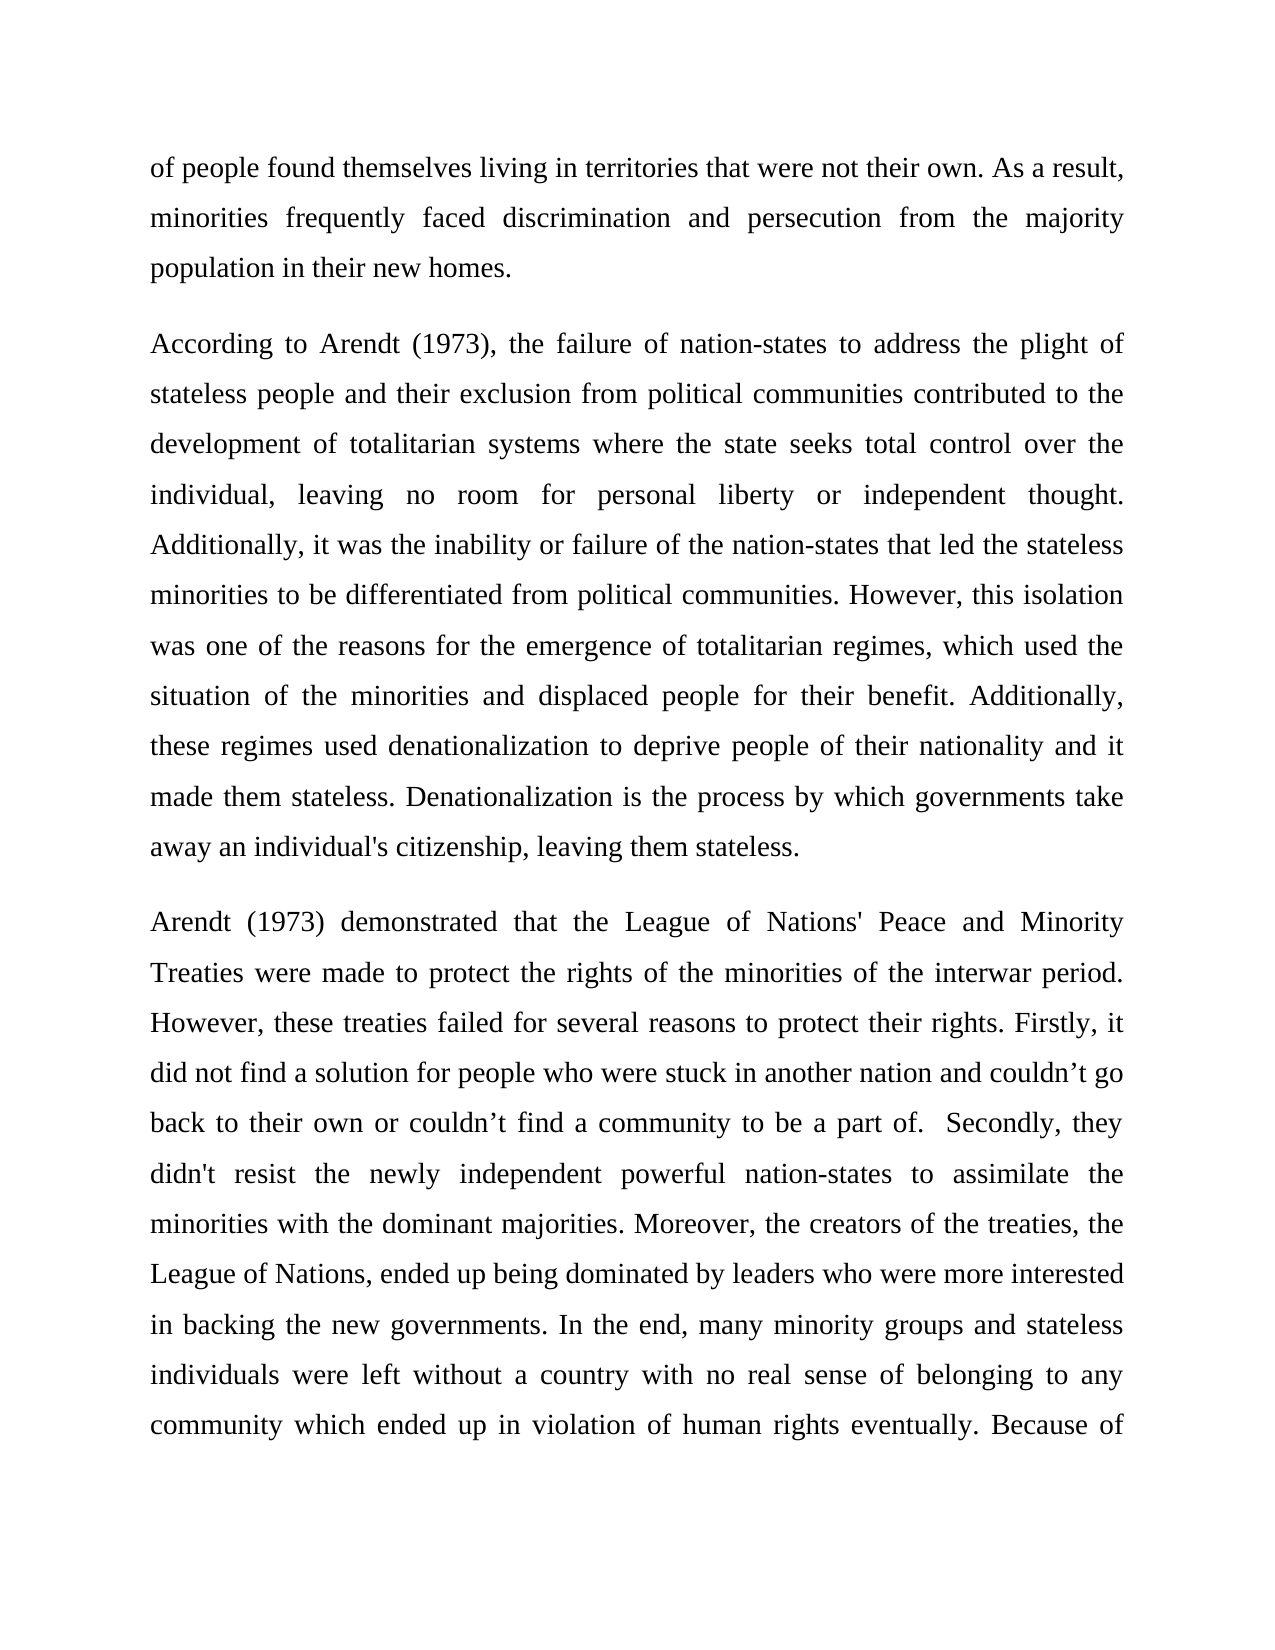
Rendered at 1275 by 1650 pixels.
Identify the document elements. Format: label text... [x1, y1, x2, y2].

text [150, 904, 1125, 1441]
text According to Arendt (1973), the failure of nation-states to address the plight of stateless people and their exclusion from political communities contributed to the development of totalitarian systems where the state seeks total control over the individual, leaving no room for personal liberty or independent thought. Additionally, it was the inability or failure of the nation-states that led the stateless minorities to be differentiated from political communities. However, this isolation was one of the reasons for the emergence of totalitarian regimes, which used the situation of the minorities and displaced people for their benefit. Additionally, these regimes used denationalization to deprive people of their nationality and it made them stateless. Denationalization is the process by which governments take away an individual's citizenship, leaving them stateless. [150, 326, 1125, 863]
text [150, 150, 1125, 284]
